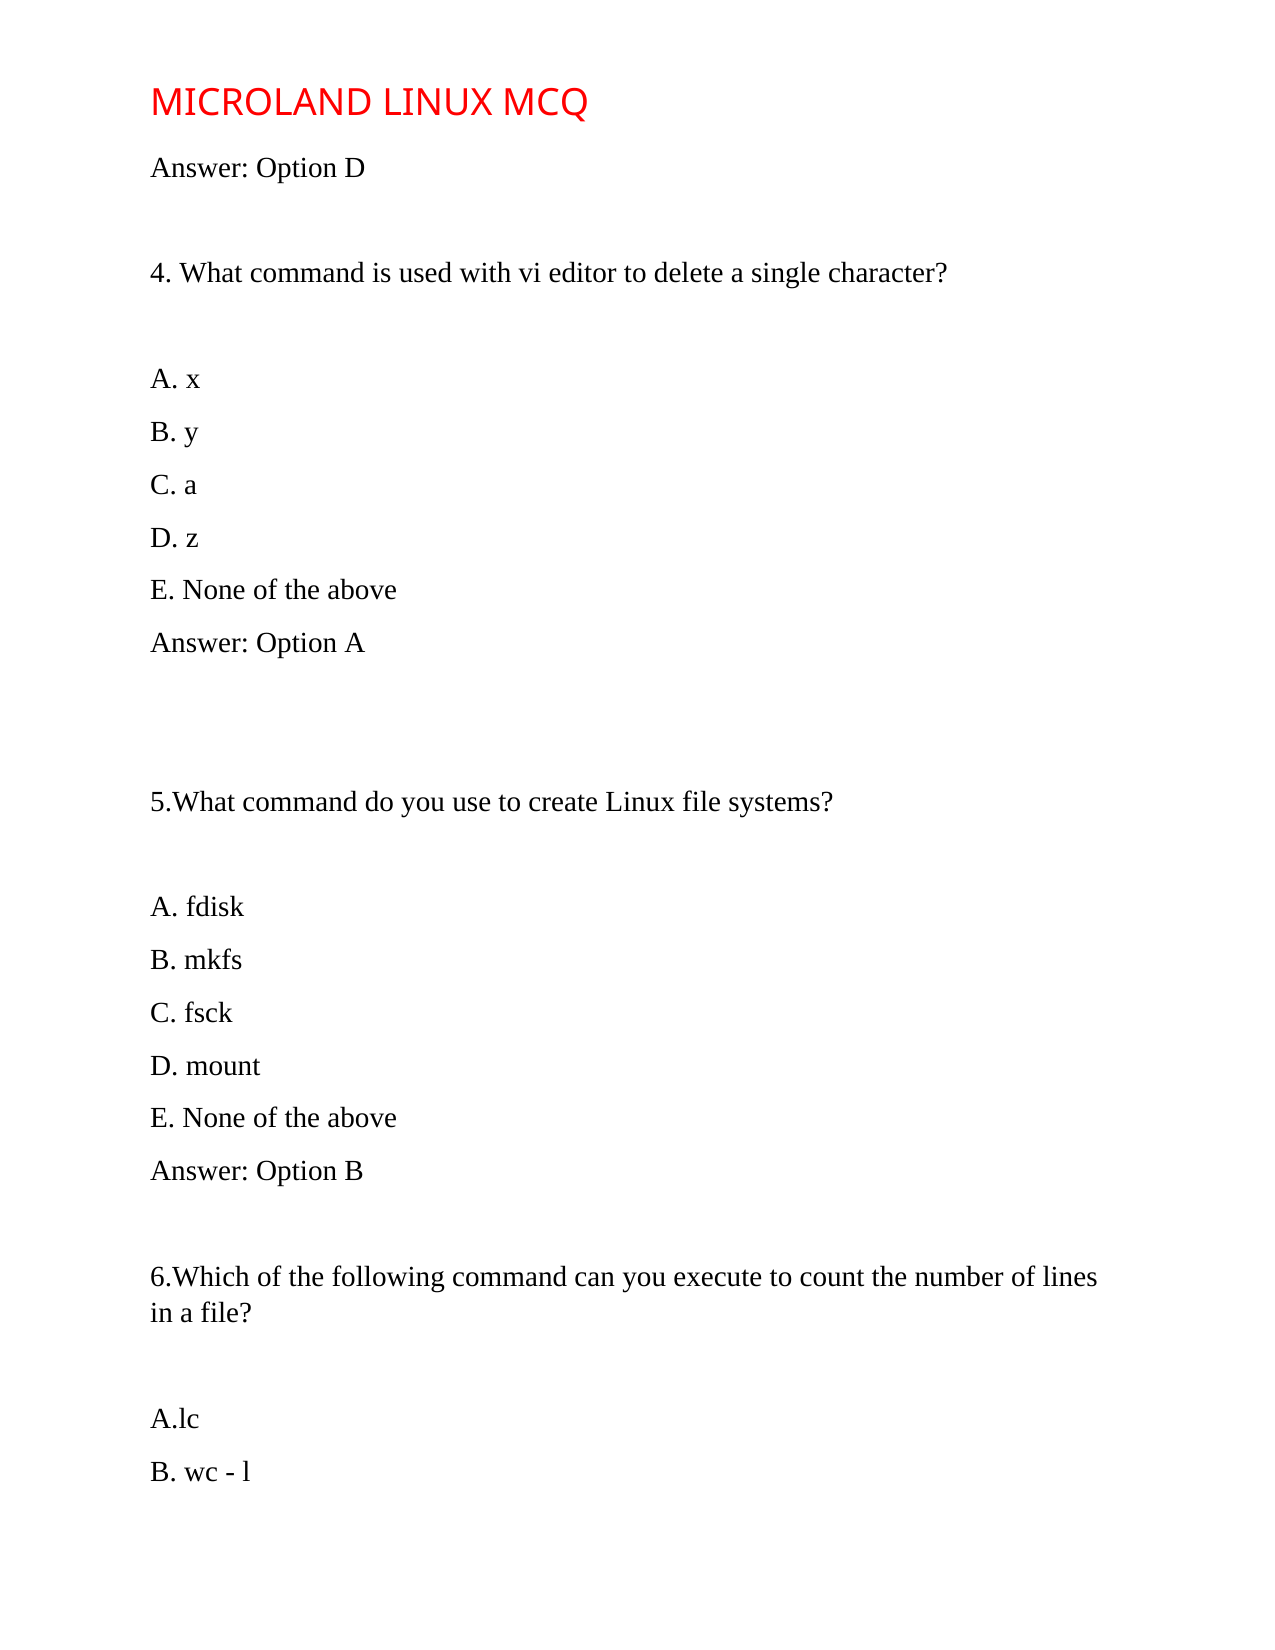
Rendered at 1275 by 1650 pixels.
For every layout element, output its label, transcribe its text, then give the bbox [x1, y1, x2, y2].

text E. None of the above [150, 572, 1125, 606]
text B. y [150, 414, 1125, 448]
text B. mkfs [150, 942, 1125, 976]
text A. x [150, 361, 1125, 395]
text 4. What command is used with vi editor to delete a single character? [150, 256, 1125, 289]
text B. wc - l [150, 1454, 1125, 1487]
text D. mount [150, 1048, 1125, 1081]
text A. fdisk [150, 889, 1125, 923]
text Answer: Option A [150, 625, 1125, 659]
text A.lc [150, 1401, 1125, 1434]
text C. fsck [150, 995, 1125, 1028]
text C. a [150, 467, 1125, 500]
text 5.What command do you use to create Linux file systems? [150, 784, 1125, 817]
text Answer: Option B [150, 1153, 1125, 1187]
text D. z [150, 520, 1125, 553]
text 6.Which of the following command can you execute to count the number of lines in a file? [150, 1259, 1125, 1329]
text E. None of the above [150, 1101, 1125, 1134]
text Answer: Option D [150, 150, 1125, 183]
